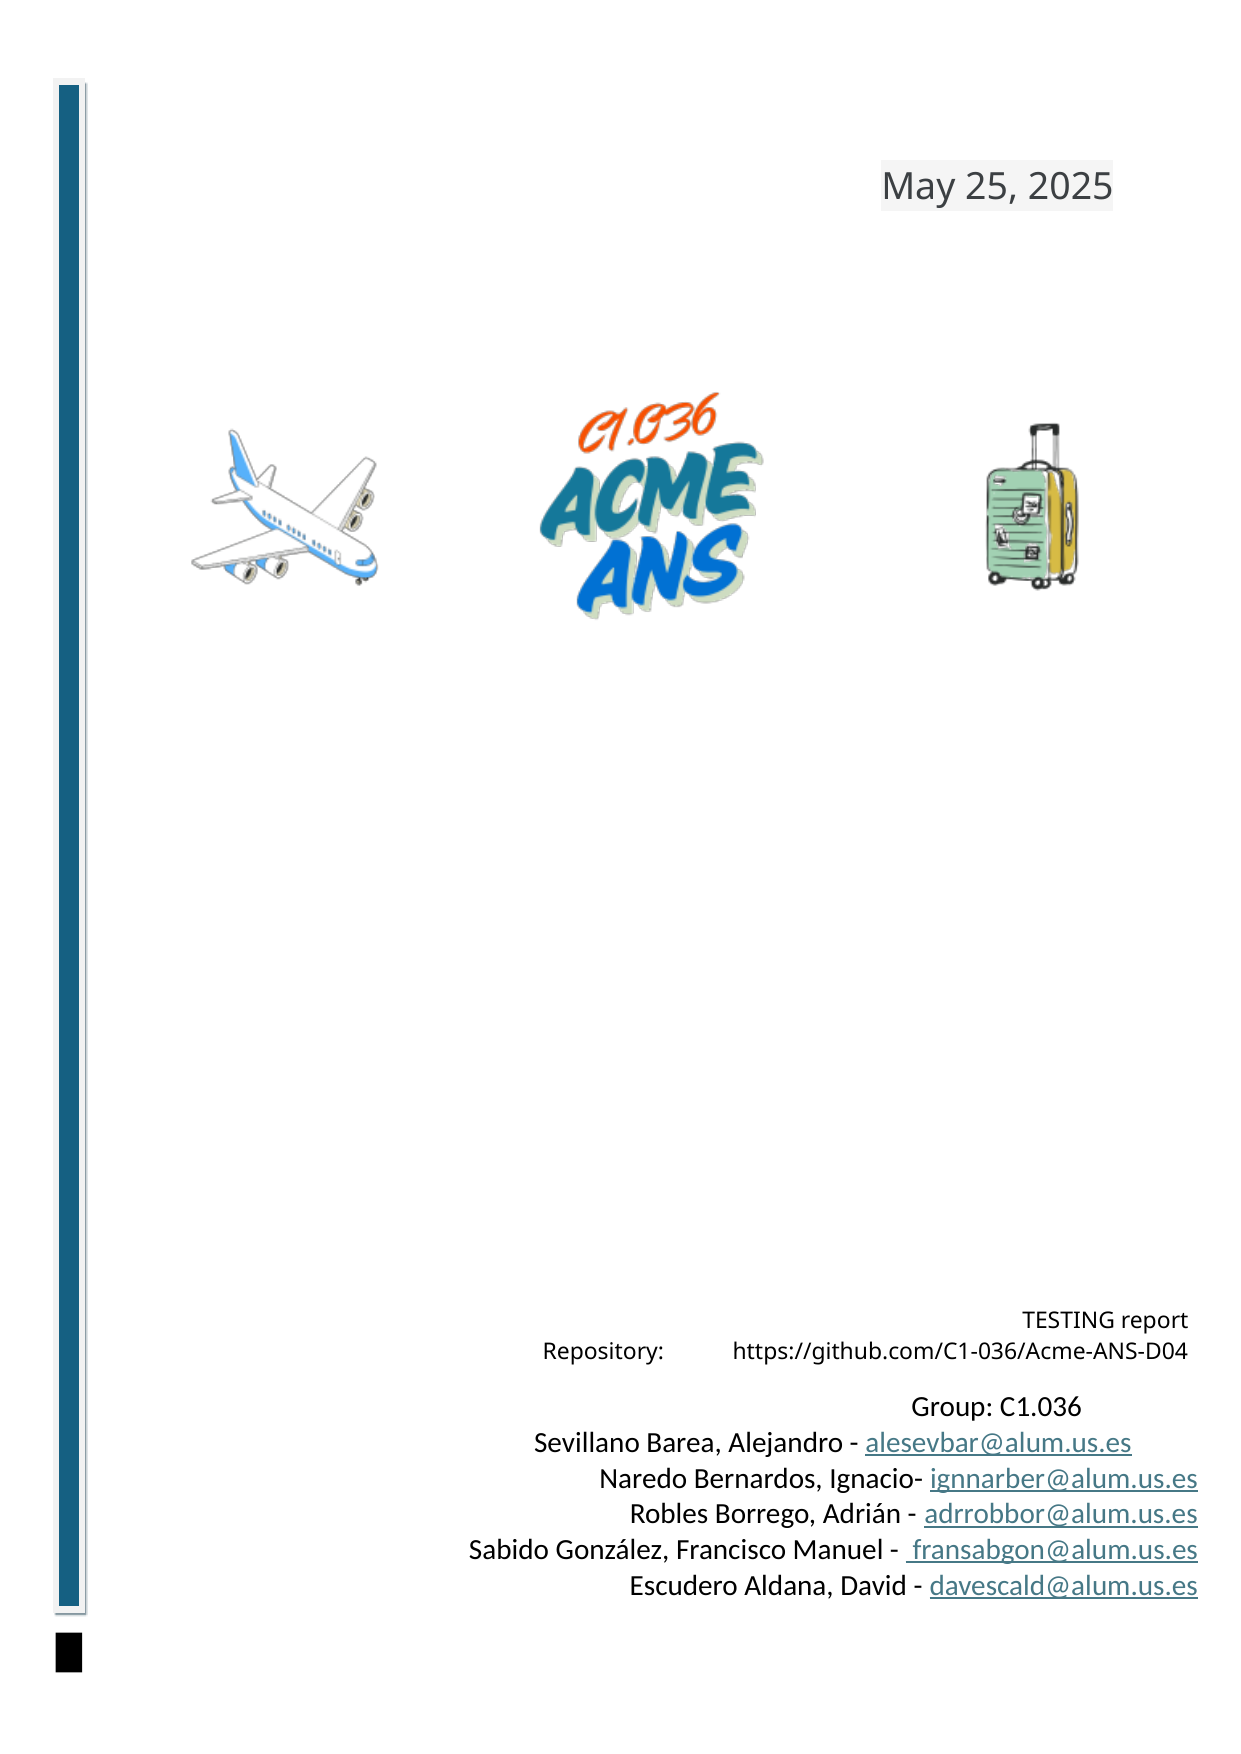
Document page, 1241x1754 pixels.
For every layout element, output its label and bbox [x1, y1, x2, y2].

picture [184, 386, 1090, 624]
